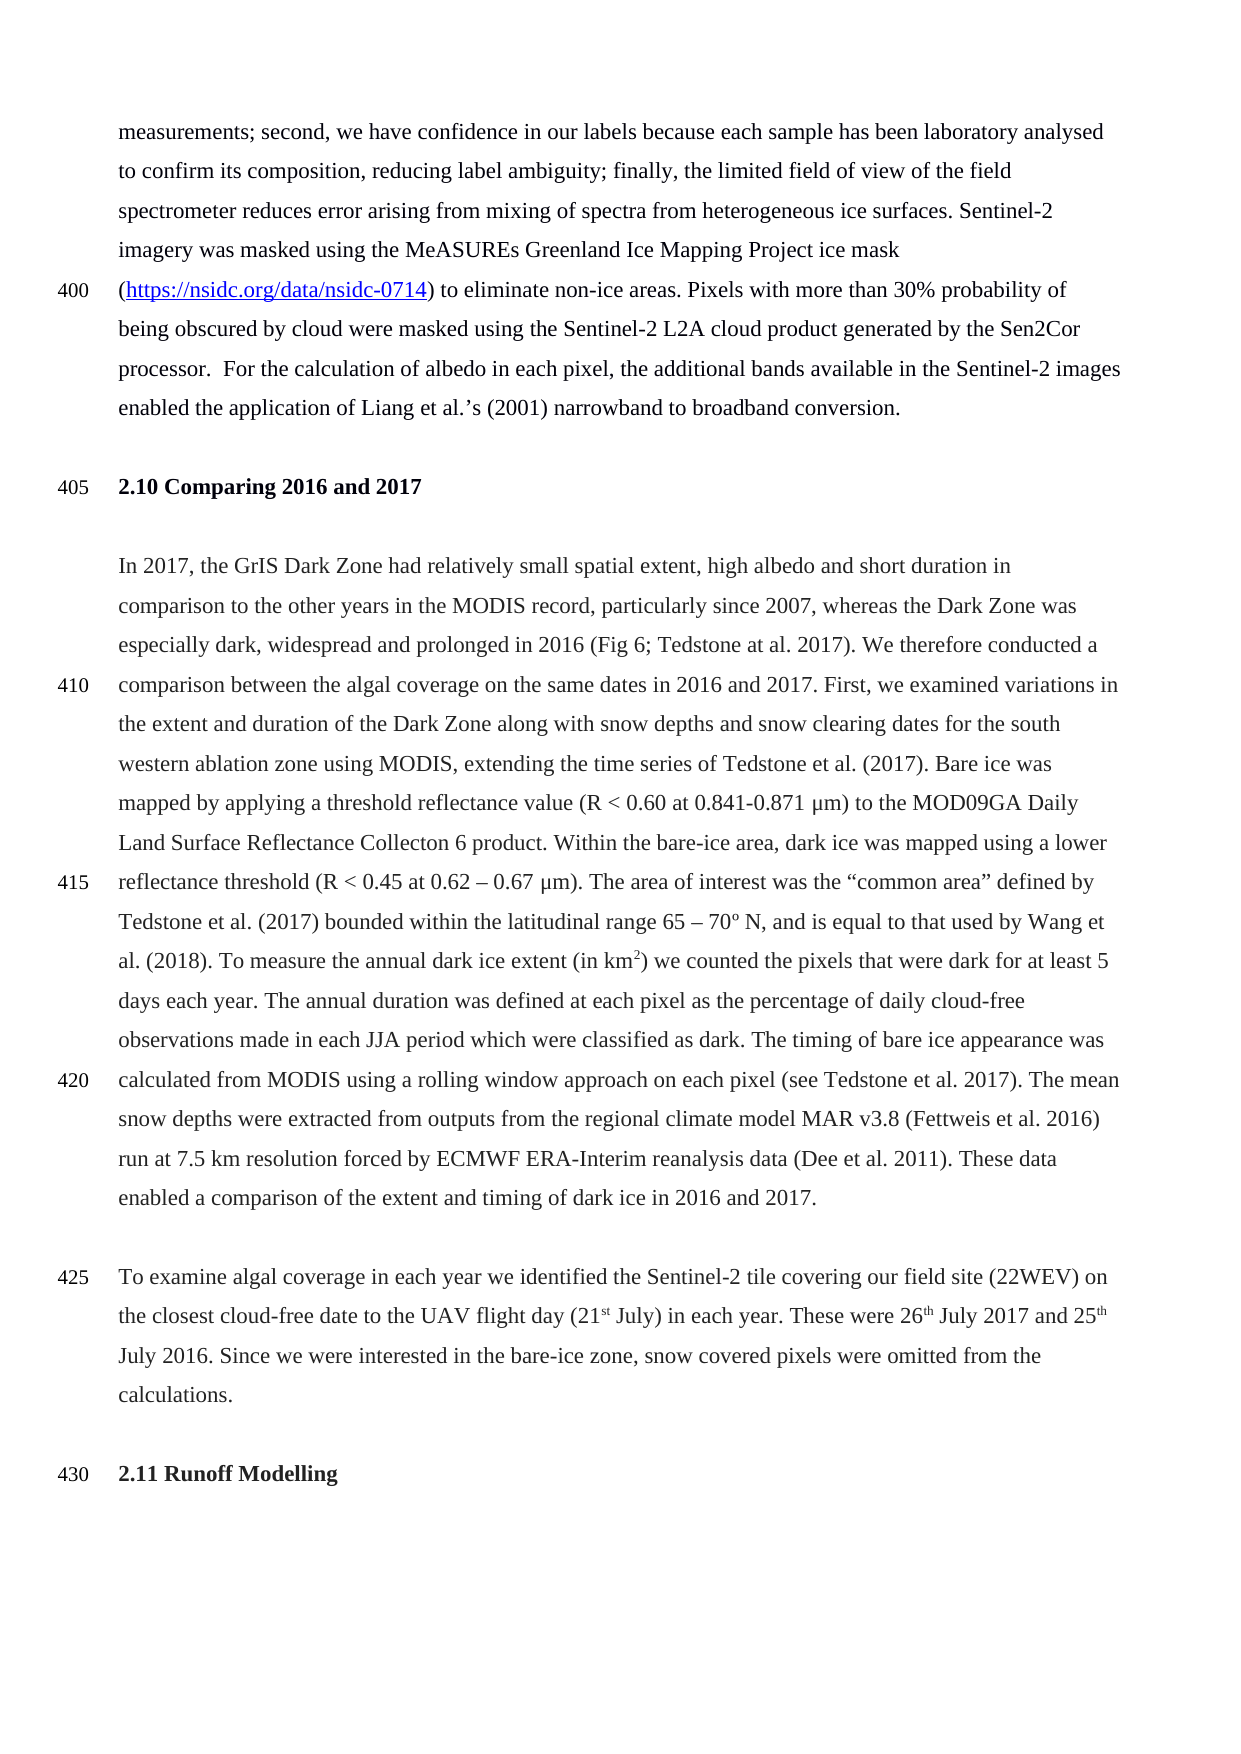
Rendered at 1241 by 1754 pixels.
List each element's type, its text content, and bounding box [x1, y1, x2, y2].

text 2.10 Comparing 2016 and 2017 [118, 473, 1122, 500]
text 2.11 Runoff Modelling [118, 1460, 1122, 1487]
text To examine algal coverage in each year we identified the Sentinel-2 tile covering our field site (22WEV) on the closest cloud-free date to the UAV flight day (21st July) in each year. These were 26th July 2017 and 25th July 2016. Since we were interested in the bare-ice zone, snow covered pixels were omitted from the calculations. [118, 1263, 1122, 1408]
text In 2017, the GrIS Dark Zone had relatively small spatial extent, high albedo and short duration in comparison to the other years in the MODIS record, particularly since 2007, whereas the Dark Zone was especially dark, widespread and prolonged in 2016 (Fig 6; Tedstone at al. 2017). We therefore conducted a comparison between the algal coverage on the same dates in 2016 and 2017. First, we examined variations in the extent and duration of the Dark Zone along with snow depths and snow clearing dates for the south western ablation zone using MODIS, extending the time series of Tedstone et al. (2017). Bare ice was mapped by applying a threshold reflectance value (R < 0.60 at 0.841-0.871 μm) to the MOD09GA Daily Land Surface Reflectance Collecton 6 product. Within the bare-ice area, dark ice was mapped using a lower reflectance threshold (R < 0.45 at 0.62 – 0.67 μm). The area of interest was the “common area” defined by Tedstone et al. (2017) bounded within the latitudinal range 65 – 70º N, and is equal to that used by Wang et al. (2018). To measure the annual dark ice extent (in km2) we counted the pixels that were dark for at least 5 days each year. The annual duration was defined at each pixel as the percentage of daily cloud-free observations made in each JJA period which were classified as dark. The timing of bare ice appearance was calculated from MODIS using a rolling window approach on each pixel (see Tedstone et al. 2017). The mean snow depths were extracted from outputs from the regional climate model MAR v3.8 (Fettweis et al. 2016) run at 7.5 km resolution forced by ECMWF ERA-Interim reanalysis data (Dee et al. 2011). These data enabled a comparison of the extent and timing of dark ice in 2016 and 2017. [118, 552, 1122, 1210]
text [118, 118, 1122, 421]
